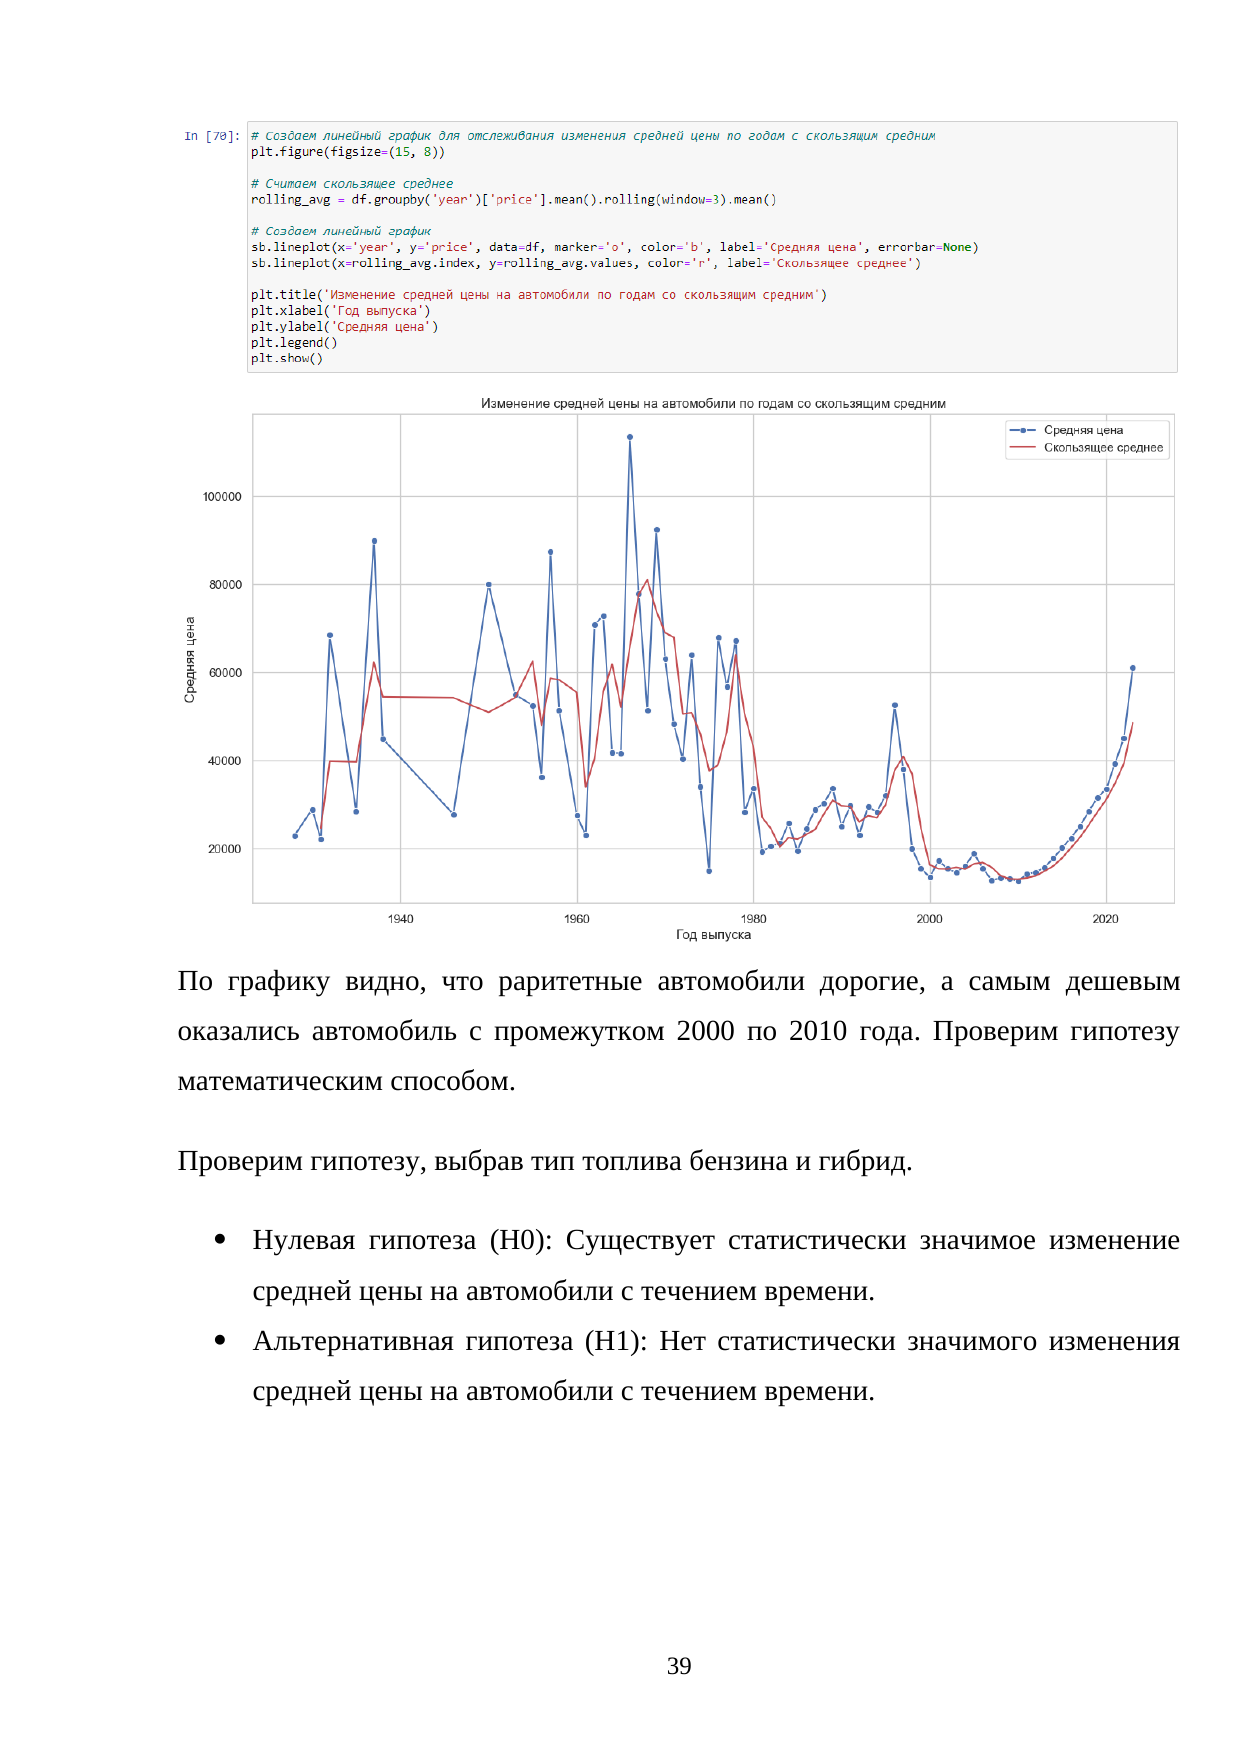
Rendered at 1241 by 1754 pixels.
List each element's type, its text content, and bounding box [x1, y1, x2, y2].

text Проверим гипотезу, выбрав тип топлива бензина и гибрид. [177, 1143, 1181, 1176]
picture [177, 390, 1182, 949]
list Нулевая гипотеза (H0): Существует статистически значимое изменение средней цены на автомобили с течением времени. [215, 1222, 1181, 1306]
text По графику видно, что раритетные автомобили дорогие, а самым дешевым оказались автомобиль с промежутком 2000 по 2010 года. Проверим гипотезу математическим способом. [177, 963, 1181, 1097]
picture [177, 118, 1182, 376]
list Альтернативная гипотеза (H1): Нет статистически значимого изменения средней цены на автомобили с течением времени. [215, 1352, 1181, 1436]
